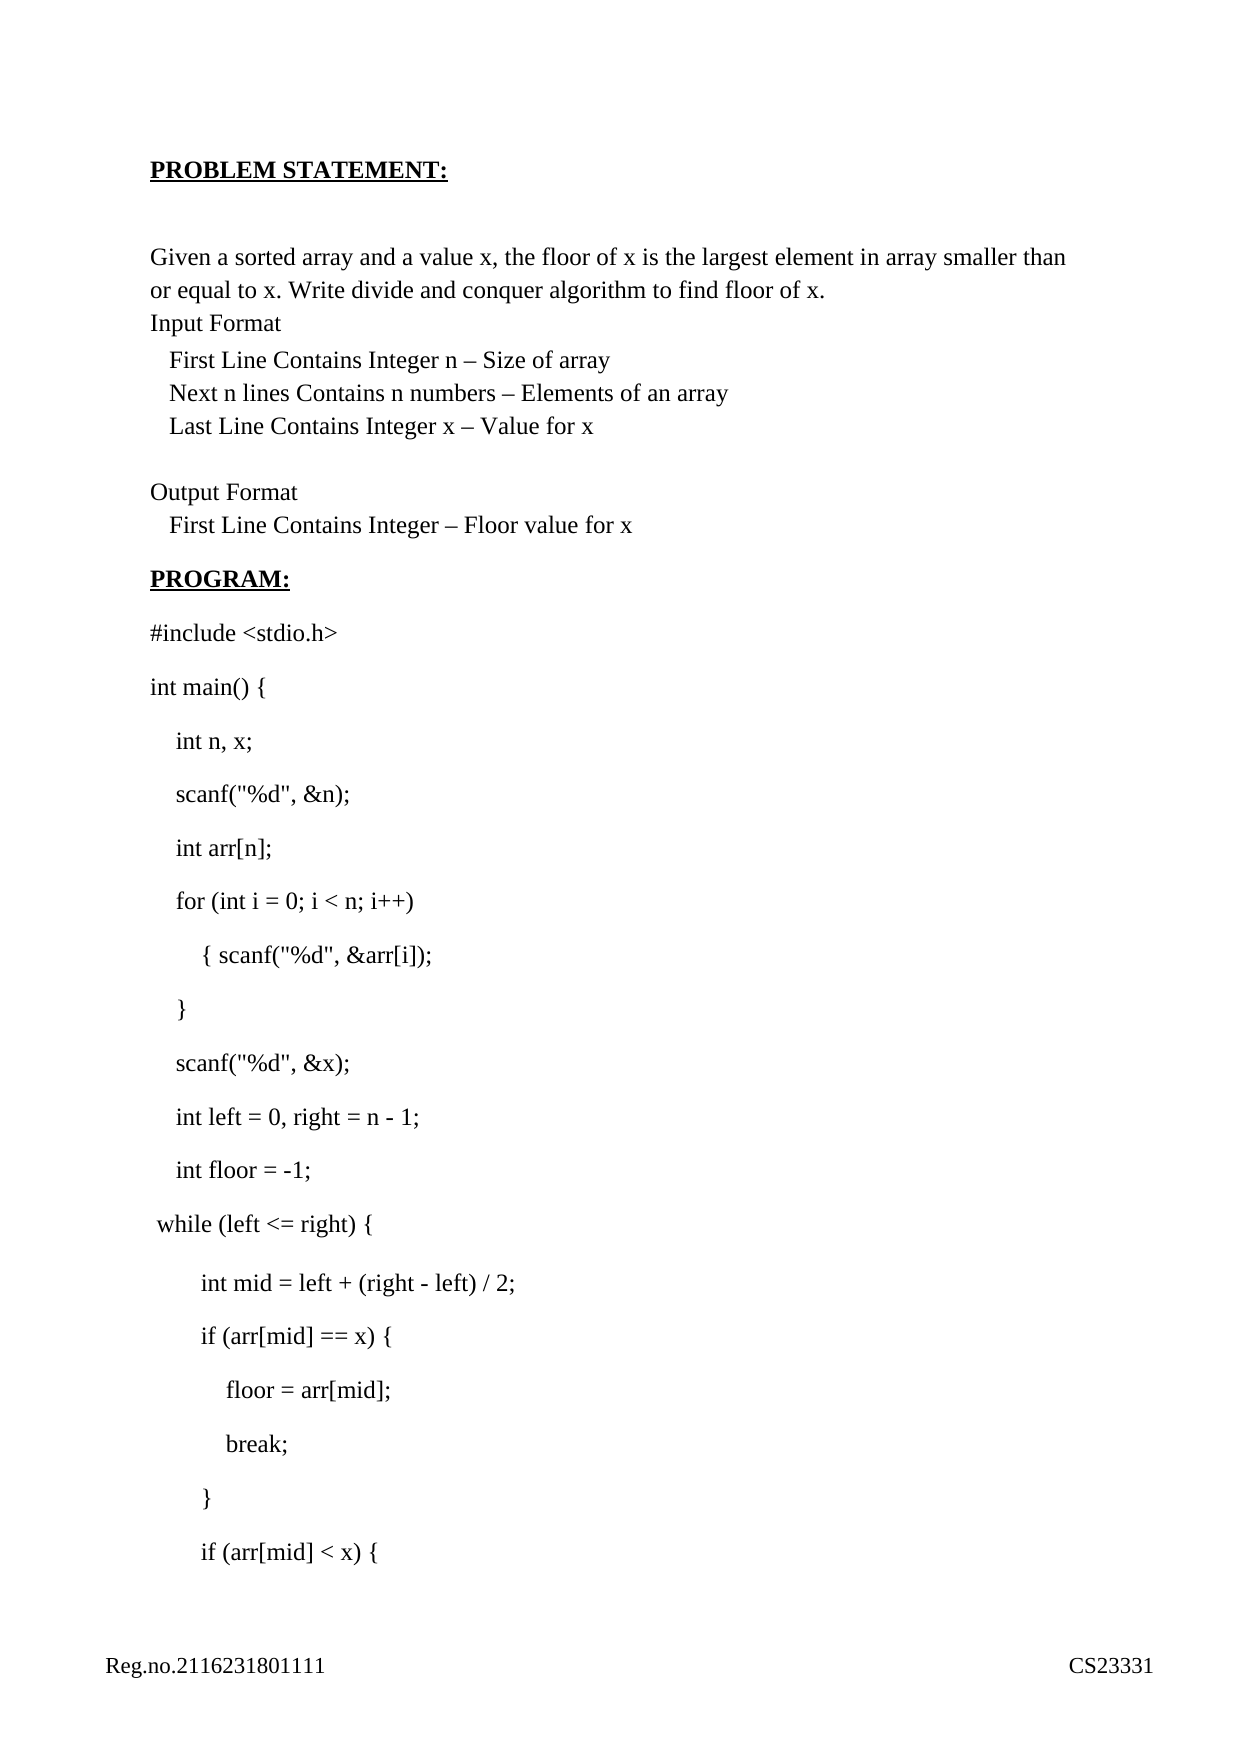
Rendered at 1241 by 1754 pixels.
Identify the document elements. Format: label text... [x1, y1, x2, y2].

text int mid = left + (right - left) / 2; if (arr[mid] == x) { [201, 1268, 524, 1350]
text First Line Contains Integer n – Size of array [169, 345, 1155, 373]
text PROBLEM STATEMENT: [150, 155, 1155, 184]
text if (arr[mid] < x) { [201, 1537, 1155, 1565]
text PROGRAM: [150, 564, 1155, 593]
text } [201, 1483, 1155, 1512]
text floor = arr[mid]; break; [226, 1375, 398, 1458]
text #include <stdio.h> int main() { [150, 618, 338, 701]
text First Line Contains Integer – Floor value for x [169, 510, 1155, 539]
text int n, x; scanf("%d", &n); int arr[n]; [176, 726, 350, 861]
text while (left <= right) { [156, 1209, 1155, 1238]
text } [176, 994, 1155, 1023]
text Next n lines Contains n numbers – Elements of an array Last Line Contains Integer x – Value for x [169, 378, 765, 439]
text Input Format [150, 308, 1155, 337]
text int left = 0, right = n - 1; int floor = -1; [176, 1102, 437, 1184]
text Given a sorted array and a value x, the floor of x is the largest element in array smaller than or equal to x. Write divide and conquer algorithm to find floor of x. [150, 242, 1078, 304]
text Output Format [150, 477, 1155, 506]
text scanf("%d", &x); [176, 1048, 1155, 1076]
text for (int i = 0; i < n; i++) { scanf("%d", &arr[i]); [176, 886, 441, 969]
